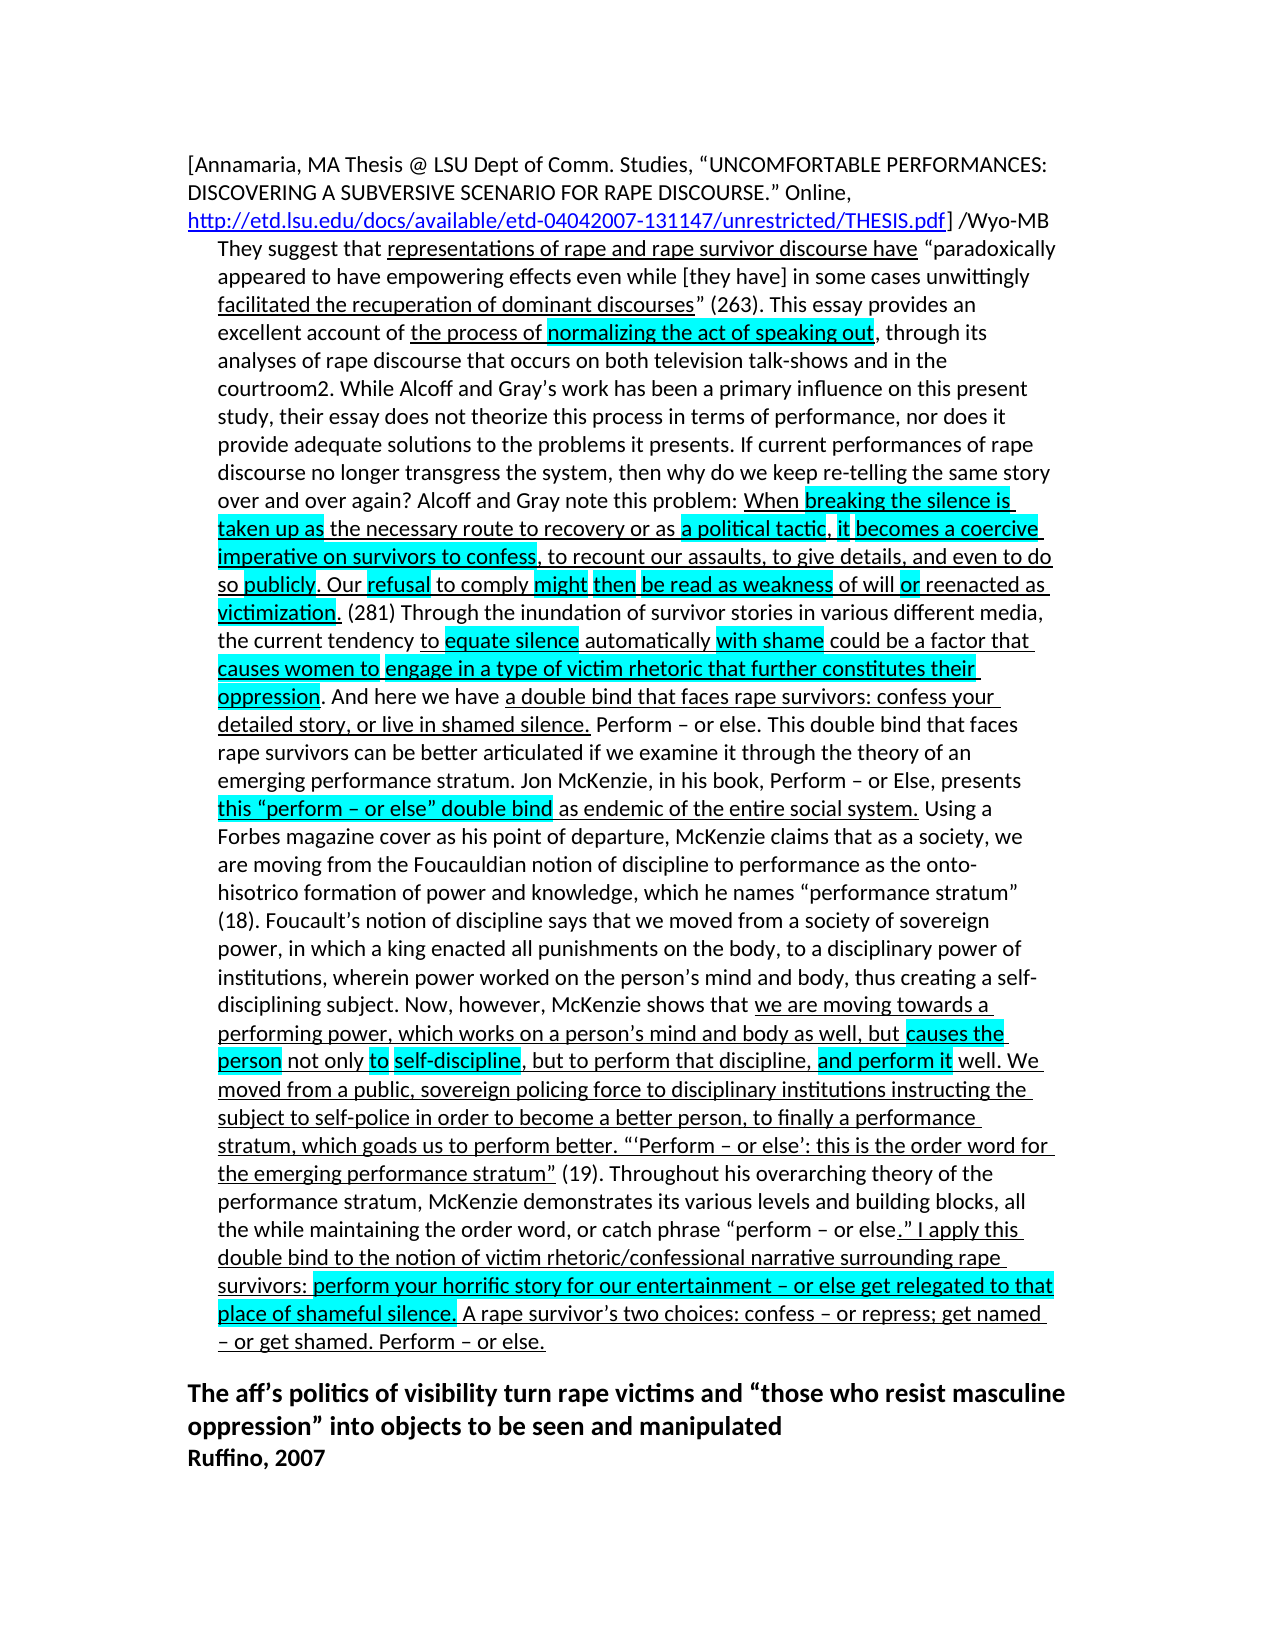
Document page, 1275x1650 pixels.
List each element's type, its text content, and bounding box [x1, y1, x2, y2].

subtitle The aff’s politics of visibility turn rape victims and “those who resist masculine oppression” into objects to be seen and manipulated [187, 1376, 1087, 1442]
text They suggest that representations of rape and rape survivor discourse have “paradoxically appeared to have empowering effects even while [they have] in some cases unwittingly facilitated the recuperation of dominant discourses” (263). This essay provides an excellent account of the process of normalizing the act of speaking out, through its analyses of rape discourse that occurs on both television talk-shows and in the courtroom2. While Alcoff and Gray’s work has been a primary influence on this present study, their essay does not theorize this process in terms of performance, nor does it provide adequate solutions to the problems it presents. If current performances of rape discourse no longer transgress the system, then why do we keep re-telling the same story over and over again? Alcoff and Gray note this problem: When breaking the silence is taken up as the necessary route to recovery or as a political tactic, it becomes a coercive imperative on survivors to confess, to recount our assaults, to give details, and even to do so publicly. Our refusal to comply might then be read as weakness of will or reenacted as victimization. (281) Through the inundation of survivor stories in various different media, the current tendency to equate silence automatically with shame could be a factor that causes women to engage in a type of victim rhetoric that further constitutes their oppression. And here we have a double bind that faces rape survivors: confess your detailed story, or live in shamed silence. Perform – or else. This double bind that faces rape survivors can be better articulated if we examine it through the theory of an emerging performance stratum. Jon McKenzie, in his book, Perform – or Else, presents this “perform – or else” double bind as endemic of the entire social system. Using a Forbes magazine cover as his point of departure, McKenzie claims that as a society, we are moving from the Foucauldian notion of discipline to performance as the onto-hisotrico formation of power and knowledge, which he names “performance stratum” (18). Foucault’s notion of discipline says that we moved from a society of sovereign power, in which a king enacted all punishments on the body, to a disciplinary power of institutions, wherein power worked on the person’s mind and body, thus creating a self-disciplining subject. Now, however, McKenzie shows that we are moving towards a performing power, which works on a person’s mind and body as well, but causes the person not only to self-discipline, but to perform that discipline, and perform it well. We moved from a public, sovereign policing force to disciplinary institutions instructing the subject to self-police in order to become a better person, to finally a performance stratum, which goads us to perform better. “‘Perform – or else’: this is the order word for the emerging performance stratum” (19). Throughout his overarching theory of the performance stratum, McKenzie demonstrates its various levels and building blocks, all the while maintaining the order word, or catch phrase “perform – or else.” I apply this double bind to the notion of victim rhetoric/confessional narrative surrounding rape survivors: perform your horrific story for our entertainment – or else get relegated to that place of shameful silence. A rape survivor’s two choices: confess – or repress; get named – or get shamed. Perform – or else. [217, 234, 1057, 1355]
text Ruffino, 2007 [187, 1442, 1087, 1472]
text [Annamaria, MA Thesis @ LSU Dept of Comm. Studies, “UNCOMFORTABLE PERFORMANCES: DISCOVERING A SUBVERSIVE SCENARIO FOR RAPE DISCOURSE.” Online, http://etd.lsu.edu/docs/available/etd-04042007-131147/unrestricted/THESIS.pdf] /Wyo-MB [187, 150, 1057, 234]
